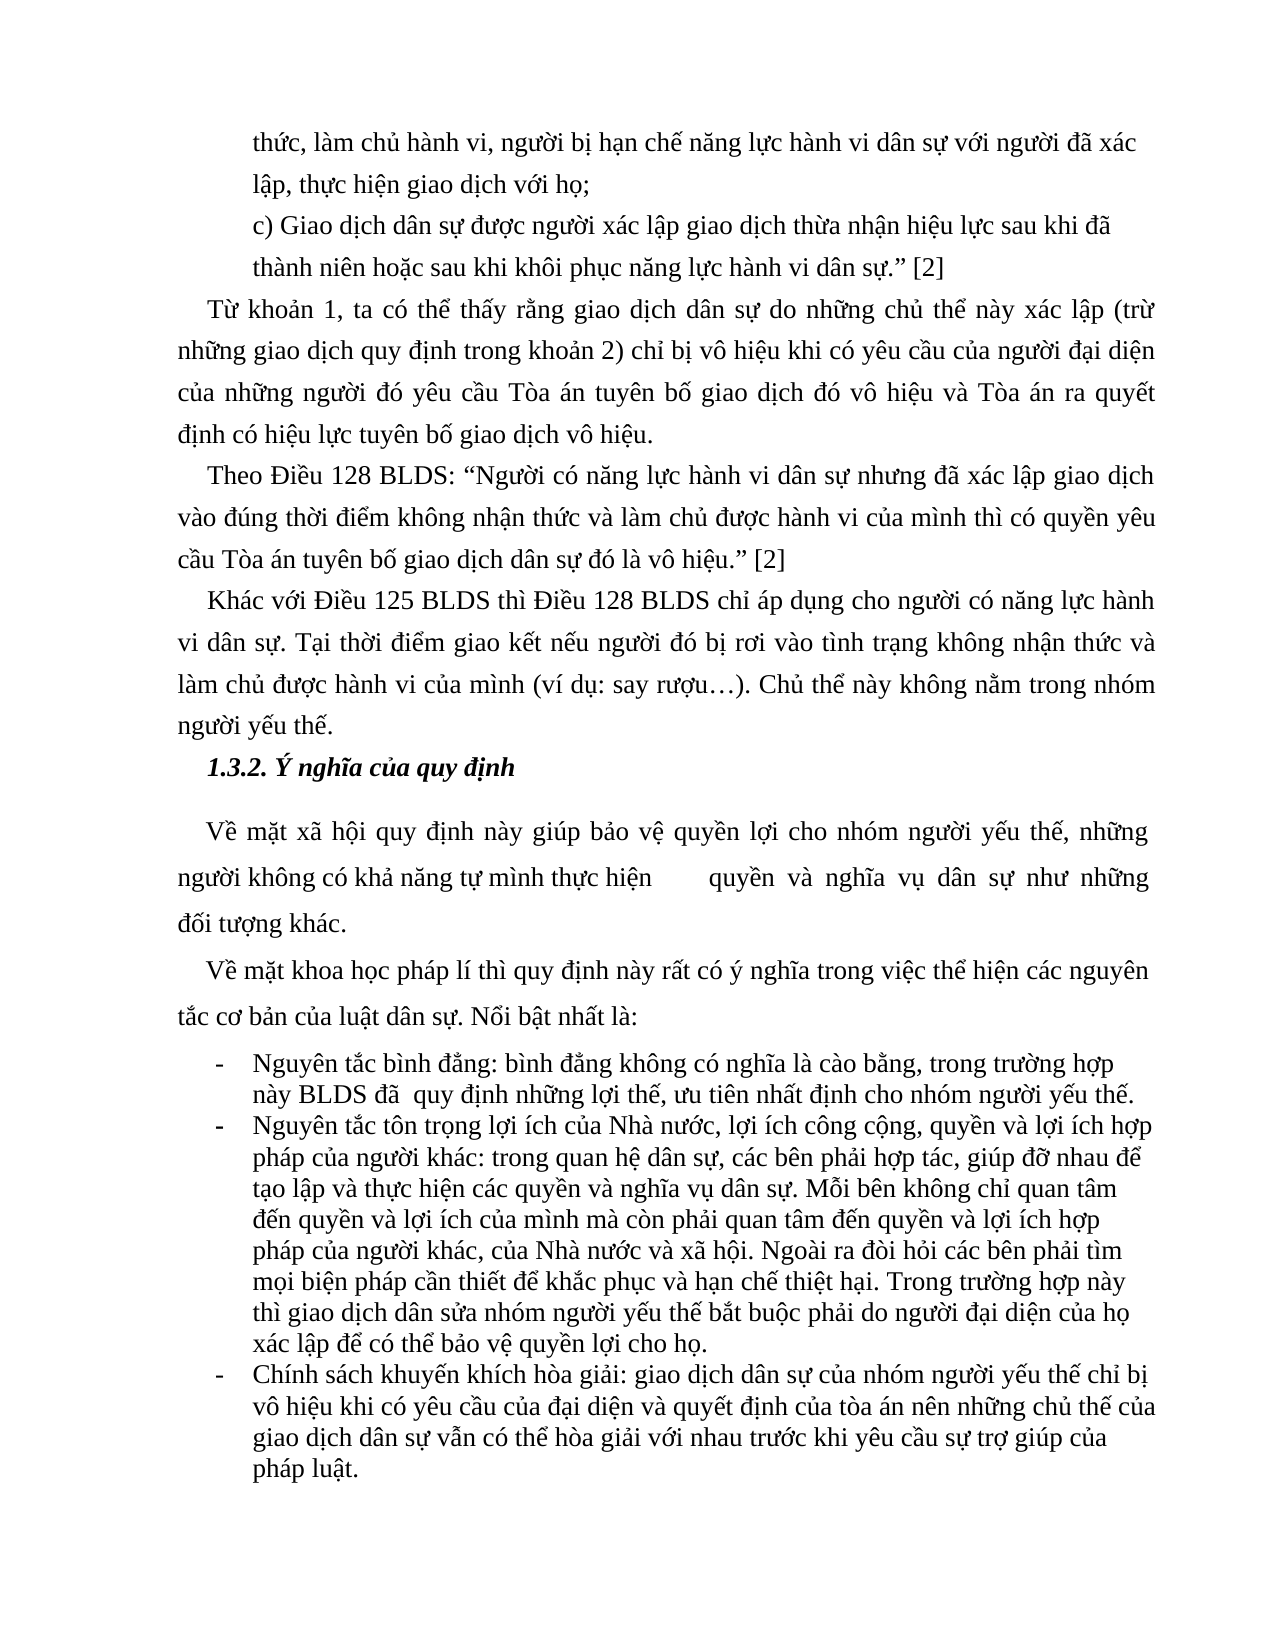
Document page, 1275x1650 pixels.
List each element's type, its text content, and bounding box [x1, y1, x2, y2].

text Về mặt xã hội quy định này giúp bảo vệ quyền lợi cho nhóm người yếu thế, những người không có khả năng tự mình thực hiện quyền và nghĩa vụ dân sự như những đối tượng khác. [177, 815, 1149, 939]
text Về mặt khoa học pháp lí thì quy định này rất có ý nghĩa trong việc thể hiện các nguyên tắc cơ bản của luật dân sự. Nổi bật nhất là: [177, 954, 1149, 1032]
list Nguyên tắc bình đẳng: bình đẳng không có nghĩa là cào bằng, trong trường hợp này BLDS đã quy định những lợi thế, ưu tiên nhất định cho nhóm người yếu thế. [215, 1047, 1157, 1109]
list Khác với Điều 125 BLDS thì Điều 128 BLDS chỉ áp dụng cho người có năng lực hành vi dân sự. Tại thời điểm giao kết nếu người đó bị rơi vào tình trạng không nhận thức và làm chủ được hành vi của mình (ví dụ: say rượu…). Chủ thể này không nằm trong nhóm người yếu thế. [177, 576, 1157, 743]
list Theo Điều 128 BLDS: “Người có năng lực hành vi dân sự nhưng đã xác lập giao dịch vào đúng thời điểm không nhận thức và làm chủ được hành vi của mình thì có quyền yêu cầu Tòa án tuyên bố giao dịch dân sự đó là vô hiệu.” [2] [177, 451, 1157, 576]
list Chính sách khuyến khích hòa giải: giao dịch dân sự của nhóm người yếu thế chỉ bị vô hiệu khi có yêu cầu của đại diện và quyết định của tòa án nên những chủ thế của giao dịch dân sự vẫn có thể hòa giải với nhau trước khi yêu cầu sự trợ giúp của pháp luật. [215, 1359, 1157, 1483]
list Từ khoản 1, ta có thể thấy rằng giao dịch dân sự do những chủ thể này xác lập (trừ những giao dịch quy định trong khoản 2) chỉ bị vô hiệu khi có yêu cầu của người đại diện của những người đó yêu cầu Tòa án tuyên bố giao dịch đó vô hiệu và Tòa án ra quyết định có hiệu lực tuyên bố giao dịch vô hiệu. [177, 285, 1157, 451]
list 1.3.2. Ý nghĩa của quy định [177, 743, 1157, 785]
list Nguyên tắc tôn trọng lợi ích của Nhà nước, lợi ích công cộng, quyền và lợi ích hợp pháp của người khác: trong quan hệ dân sự, các bên phải hợp tác, giúp đỡ nhau để tạo lập và thực hiện các quyền và nghĩa vụ dân sự. Mỗi bên không chỉ quan tâm đến quyền và lợi ích của mình mà còn phải quan tâm đến quyền và lợi ích hợp pháp của người khác, của Nhà nước và xã hội. Ngoài ra đòi hỏi các bên phải tìm mọi biện pháp cần thiết để khắc phục và hạn chế thiệt hại. Trong trường hợp này thì giao dịch dân sửa nhóm người yếu thế bắt buộc phải do người đại diện của họ xác lập để có thể bảo vệ quyền lợi cho họ. [215, 1109, 1157, 1359]
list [252, 118, 1157, 201]
list c) Giao dịch dân sự được người xác lập giao dịch thừa nhận hiệu lực sau khi đã thành niên hoặc sau khi khôi phục năng lực hành vi dân sự.” [2] [252, 201, 1157, 285]
